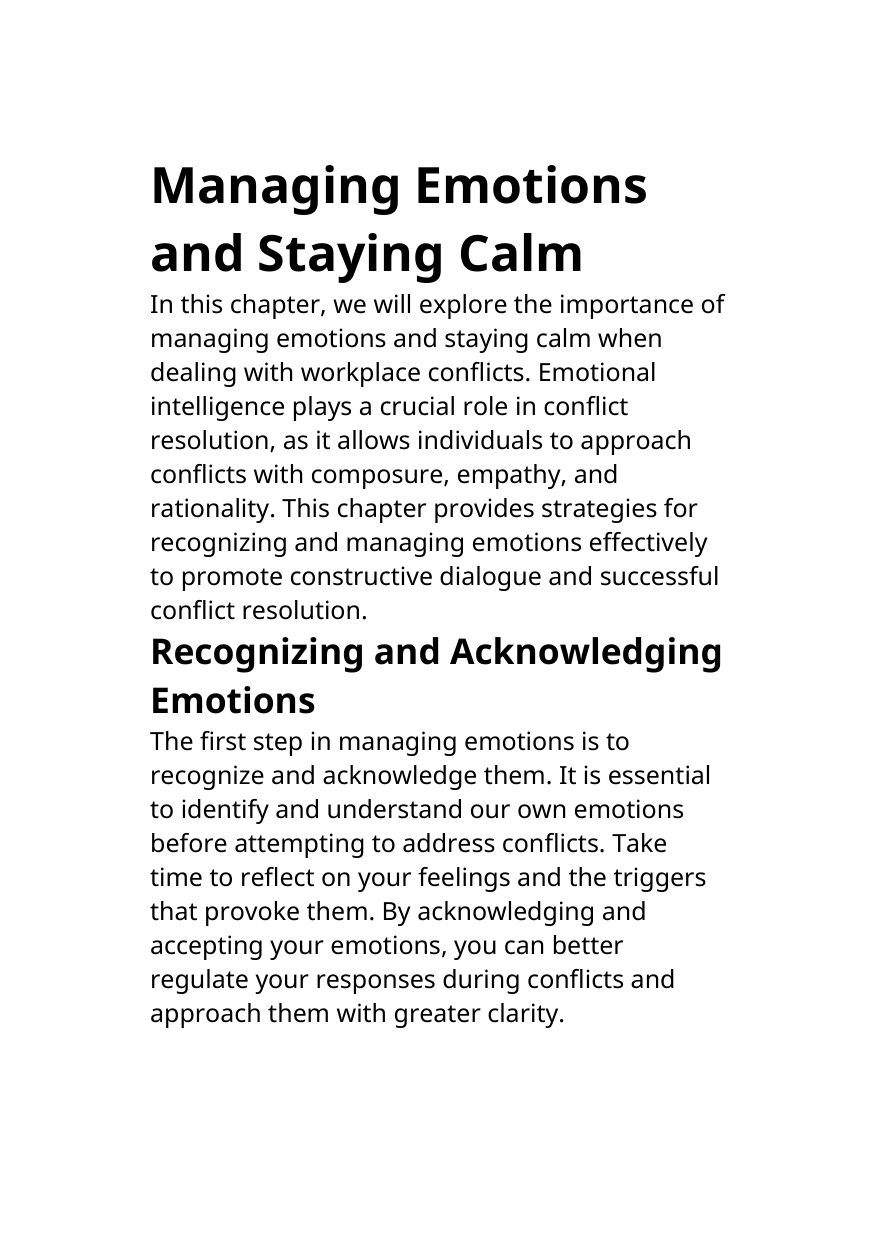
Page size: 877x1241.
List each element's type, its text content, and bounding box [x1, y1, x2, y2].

subtitle Recognizing and Acknowledging Emotions [150, 627, 727, 723]
subtitle Managing Emotions and Staying Calm [150, 150, 727, 286]
text In this chapter, we will explore the importance of managing emotions and staying calm when dealing with workplace conflicts. Emotional intelligence plays a crucial role in conflict resolution, as it allows individuals to approach conflicts with composure, empathy, and rationality. This chapter provides strategies for recognizing and managing emotions effectively to promote constructive dialogue and successful conflict resolution. [150, 286, 727, 627]
text The first step in managing emotions is to recognize and acknowledge them. It is essential to identify and understand our own emotions before attempting to address conflicts. Take time to reflect on your feelings and the triggers that provoke them. By acknowledging and accepting your emotions, you can better regulate your responses during conflicts and approach them with greater clarity. [150, 723, 727, 1030]
